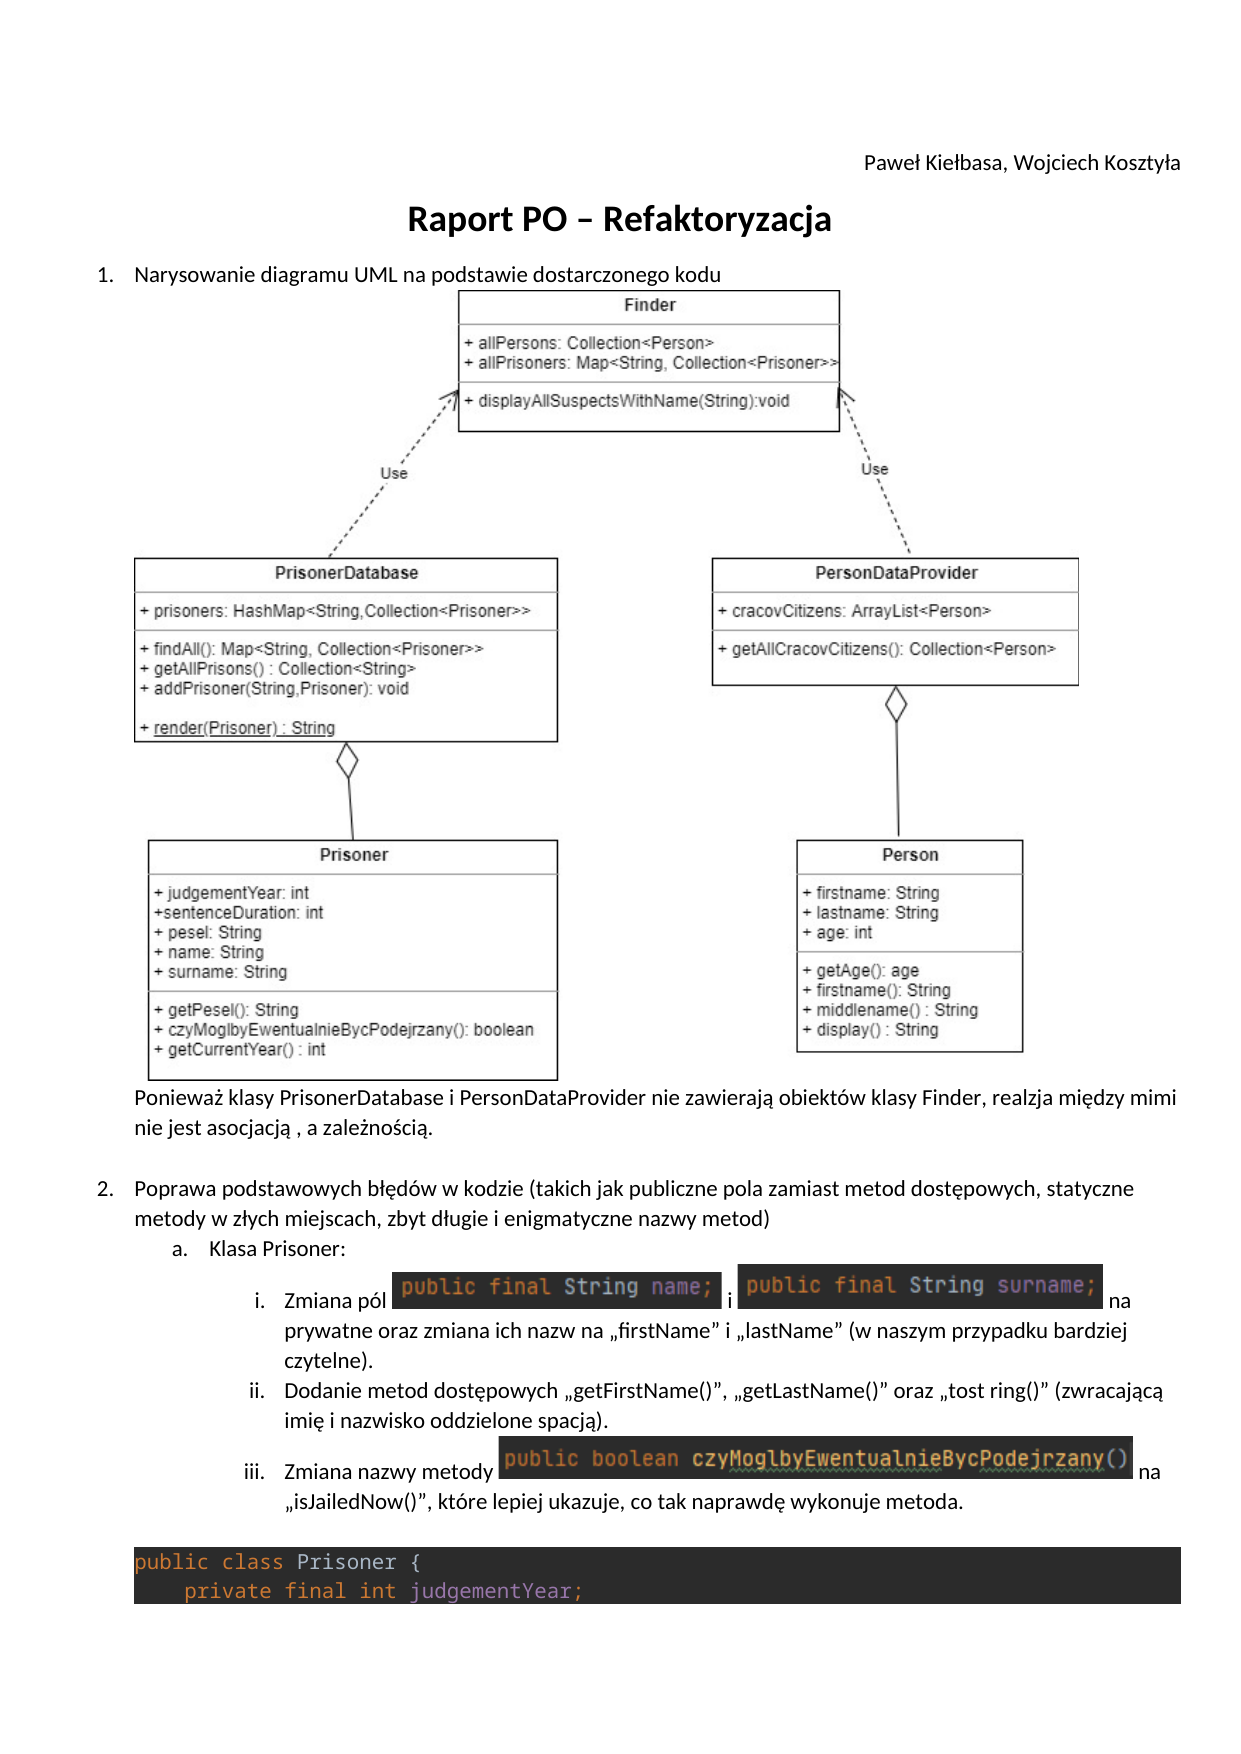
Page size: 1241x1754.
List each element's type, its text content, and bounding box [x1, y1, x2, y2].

text Paweł Kiełbasa, Wojciech Kosztyła [59, 148, 1181, 176]
text Raport PO – Refaktoryzacja [59, 194, 1181, 240]
picture [737, 1264, 1103, 1309]
list Narysowanie diagramu UML na podstawie dostarczonego kodu [97, 261, 1181, 289]
picture [392, 1272, 722, 1309]
list Ponieważ klasy PrisonerDatabase i PersonDataProvider nie zawierają obiektów klasy Finder, realzja między mimi nie jest asocjacją , a zależnością. [134, 1083, 1181, 1141]
picture [134, 290, 1079, 1081]
list Dodanie metod dostępowych „getFirstName()”, „getLastName()” oraz „tost ring()” (zwracającą imię i nazwisko oddzielone spacją). [265, 1376, 1181, 1435]
list Klasa Prisoner: [172, 1234, 1181, 1262]
picture [498, 1436, 1133, 1479]
list Poprawa podstawowych błędów w kodzie (takich jak publiczne pola zamiast metod dostępowych, statyczne metody w złych miejscach, zbyt długie i enigmatyczne nazwy metod) [97, 1174, 1181, 1232]
